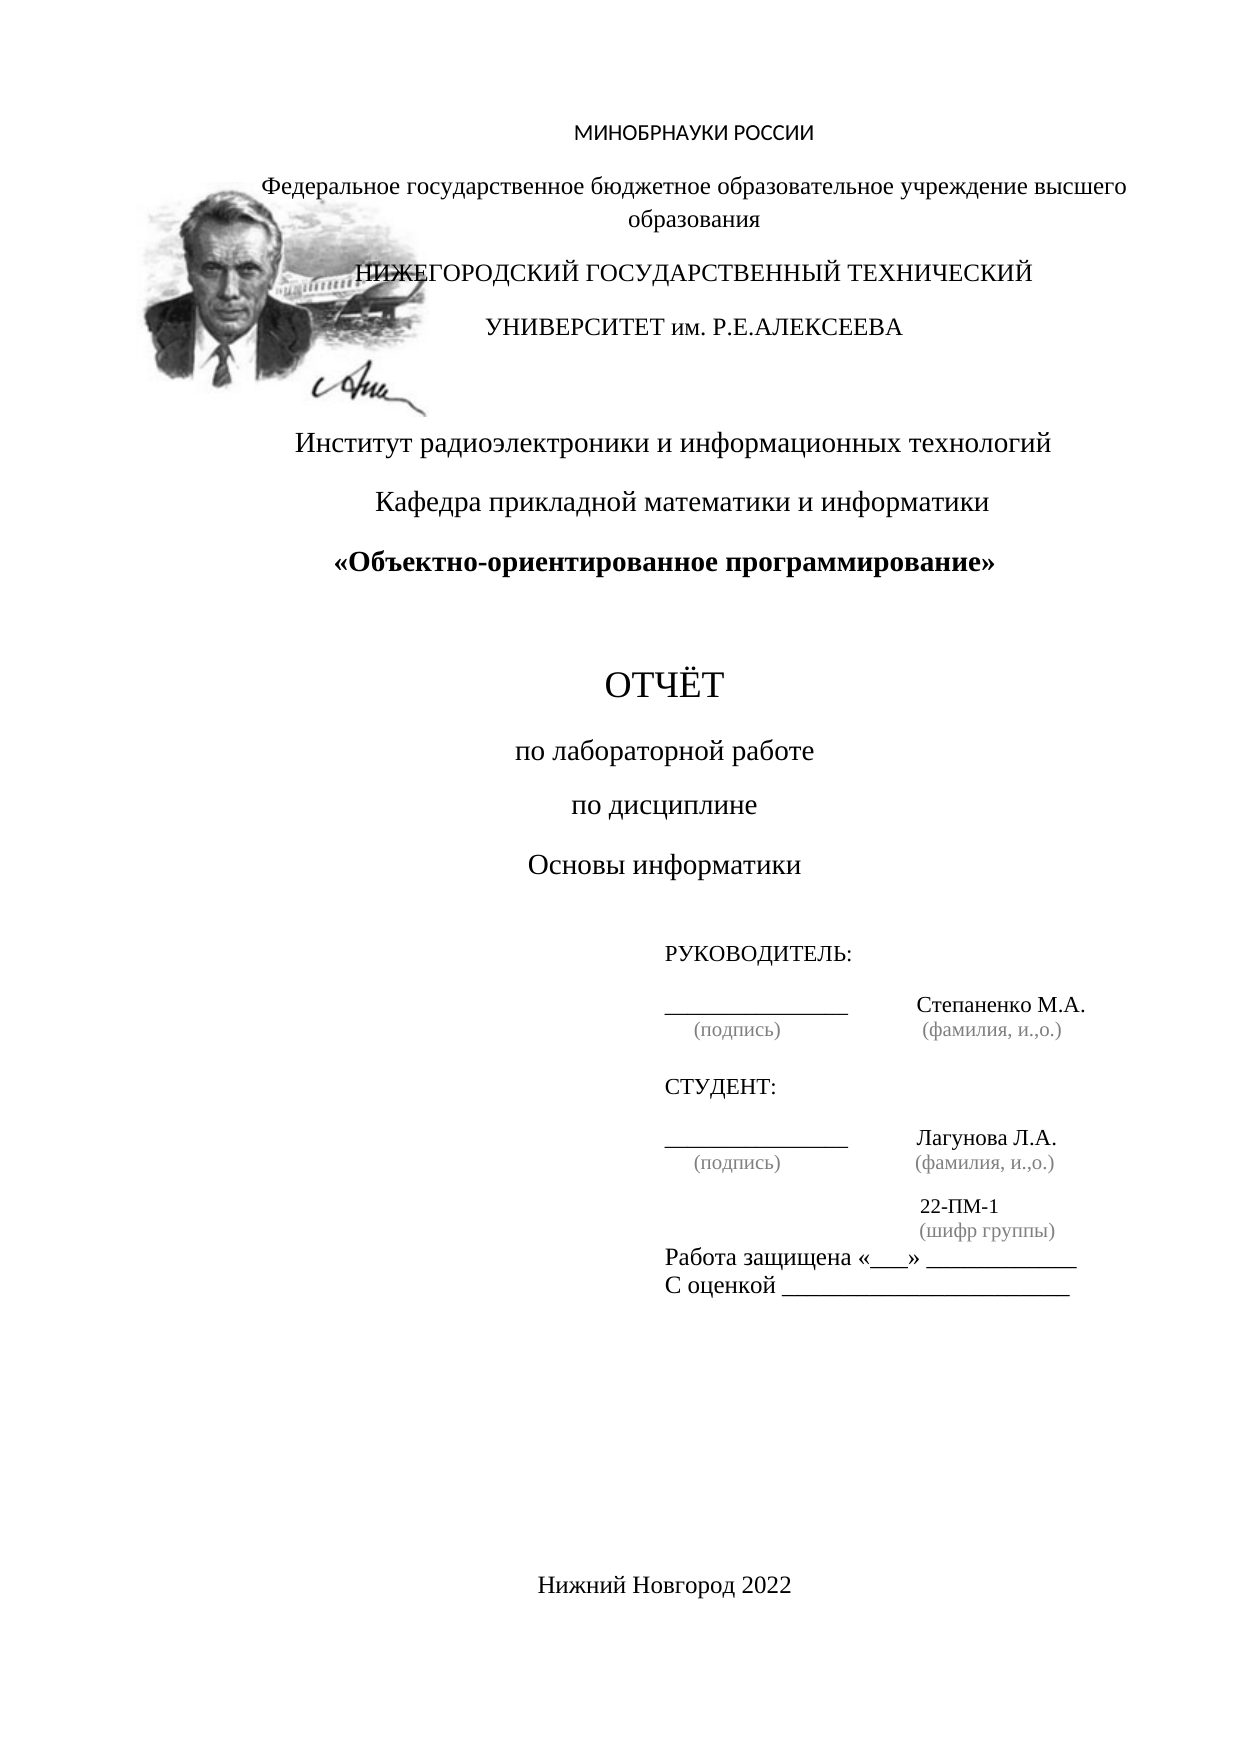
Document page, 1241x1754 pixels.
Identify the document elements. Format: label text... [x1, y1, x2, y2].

text по дисциплине [177, 787, 1152, 821]
text Работа защищена «___» ____________ [664, 1242, 1152, 1270]
text ________________ Лагунова Л.А. [664, 1124, 1152, 1150]
text СТУДЕНТ: [664, 1073, 1152, 1099]
text МИНОБРНАУКИ РОССИИ [236, 118, 1152, 146]
text (шифр группы) [664, 1218, 1152, 1242]
text Кафедра прикладной математики и информатики [236, 484, 1152, 518]
text НИЖЕГОРОДСКИЙ ГОСУДАРСТВЕННЫЙ ТЕХНИЧЕСКИЙ [236, 258, 1152, 287]
text С оценкой _______________________ [664, 1270, 1152, 1299]
text Институт радиоэлектроники и информационных технологий [236, 425, 1152, 459]
text ОТЧЁТ [177, 663, 1152, 706]
text Федеральное государственное бюджетное образовательное учреждение высшего образования [236, 171, 1152, 233]
text «Объектно-ориентированное программирование» [177, 544, 1152, 577]
text Основы информатики [177, 847, 1152, 880]
text РУКОВОДИТЕЛЬ: [664, 940, 1152, 966]
text 22-ПМ-1 [664, 1193, 1152, 1218]
text по лабораторной работе [177, 733, 1152, 767]
text (подпись) (фамилия, и.,о.) [664, 1017, 1152, 1041]
text УНИВЕРСИТЕТ им. Р.Е.АЛЕКСЕЕВА [236, 312, 1152, 341]
text ________________ Степаненко М.А. [664, 991, 1152, 1017]
text (подпись) (фамилия, и.,о.) [664, 1150, 1152, 1174]
